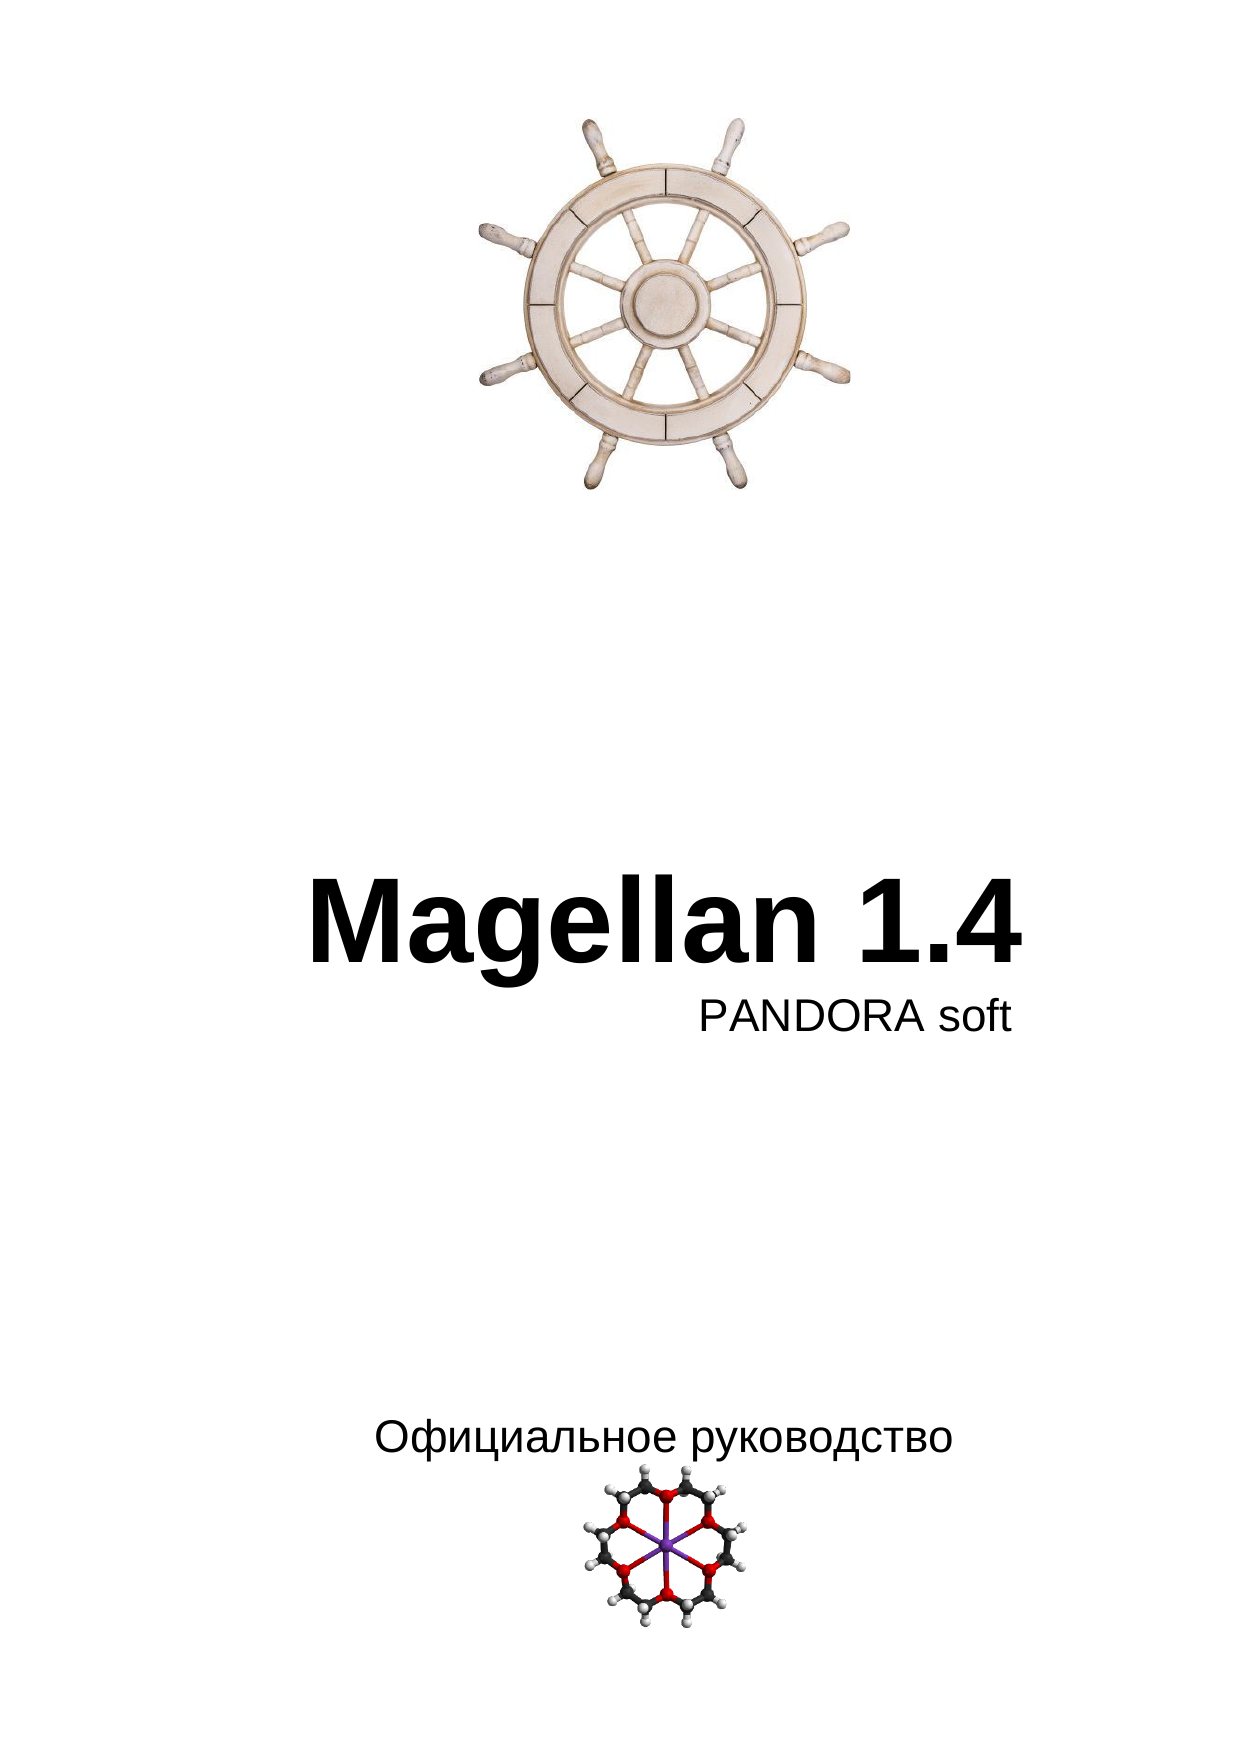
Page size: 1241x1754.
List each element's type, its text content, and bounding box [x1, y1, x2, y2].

text Официальное руководство [177, 1410, 1152, 1463]
picture [478, 118, 851, 490]
text Magellan 1.4 [177, 849, 1152, 988]
text PANDORA soft [177, 988, 1152, 1041]
picture [581, 1462, 748, 1629]
